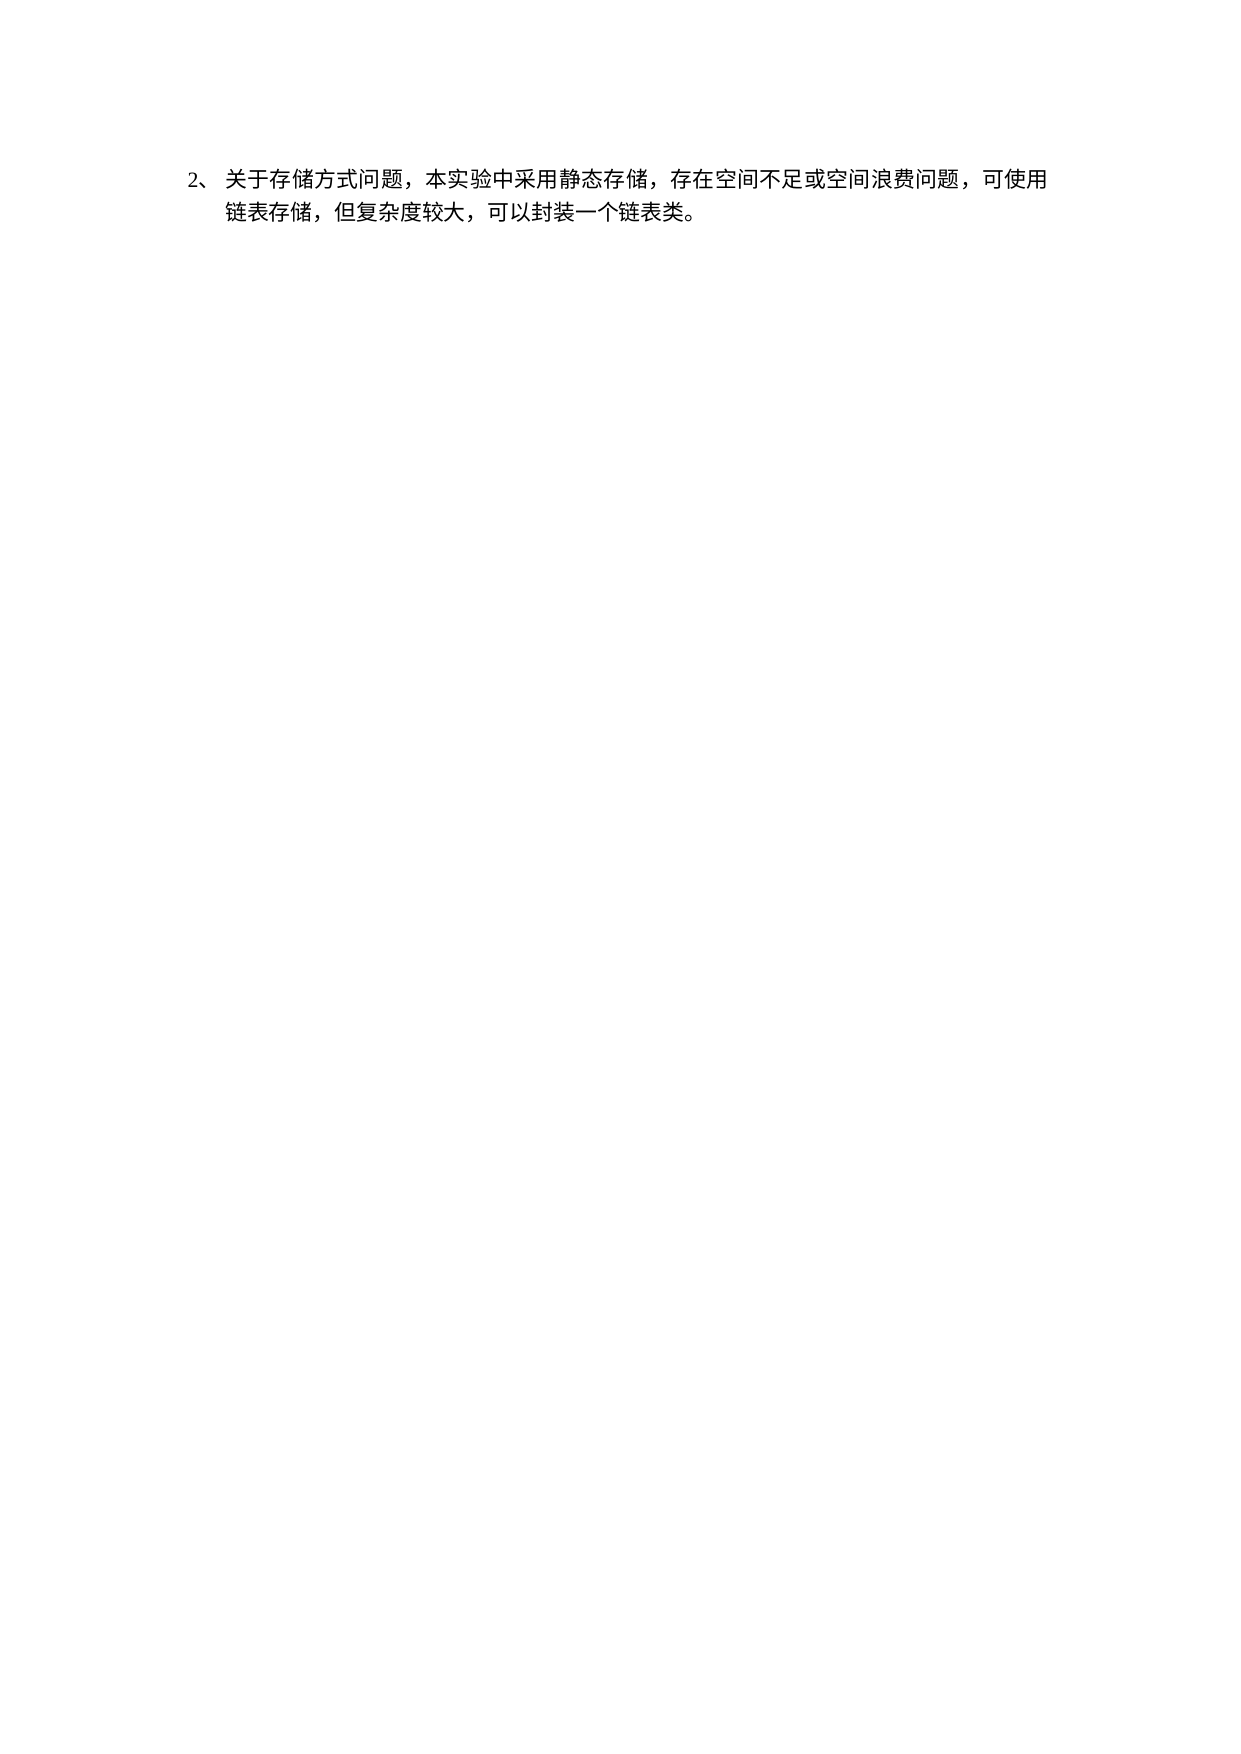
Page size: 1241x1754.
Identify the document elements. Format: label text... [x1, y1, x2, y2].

list 关于存储方式问题，本实验中采用静态存储，存在空间不足或空间浪费问题，可使用链表存储，但复杂度较大，可以封装一个链表类。 [187, 162, 1053, 227]
